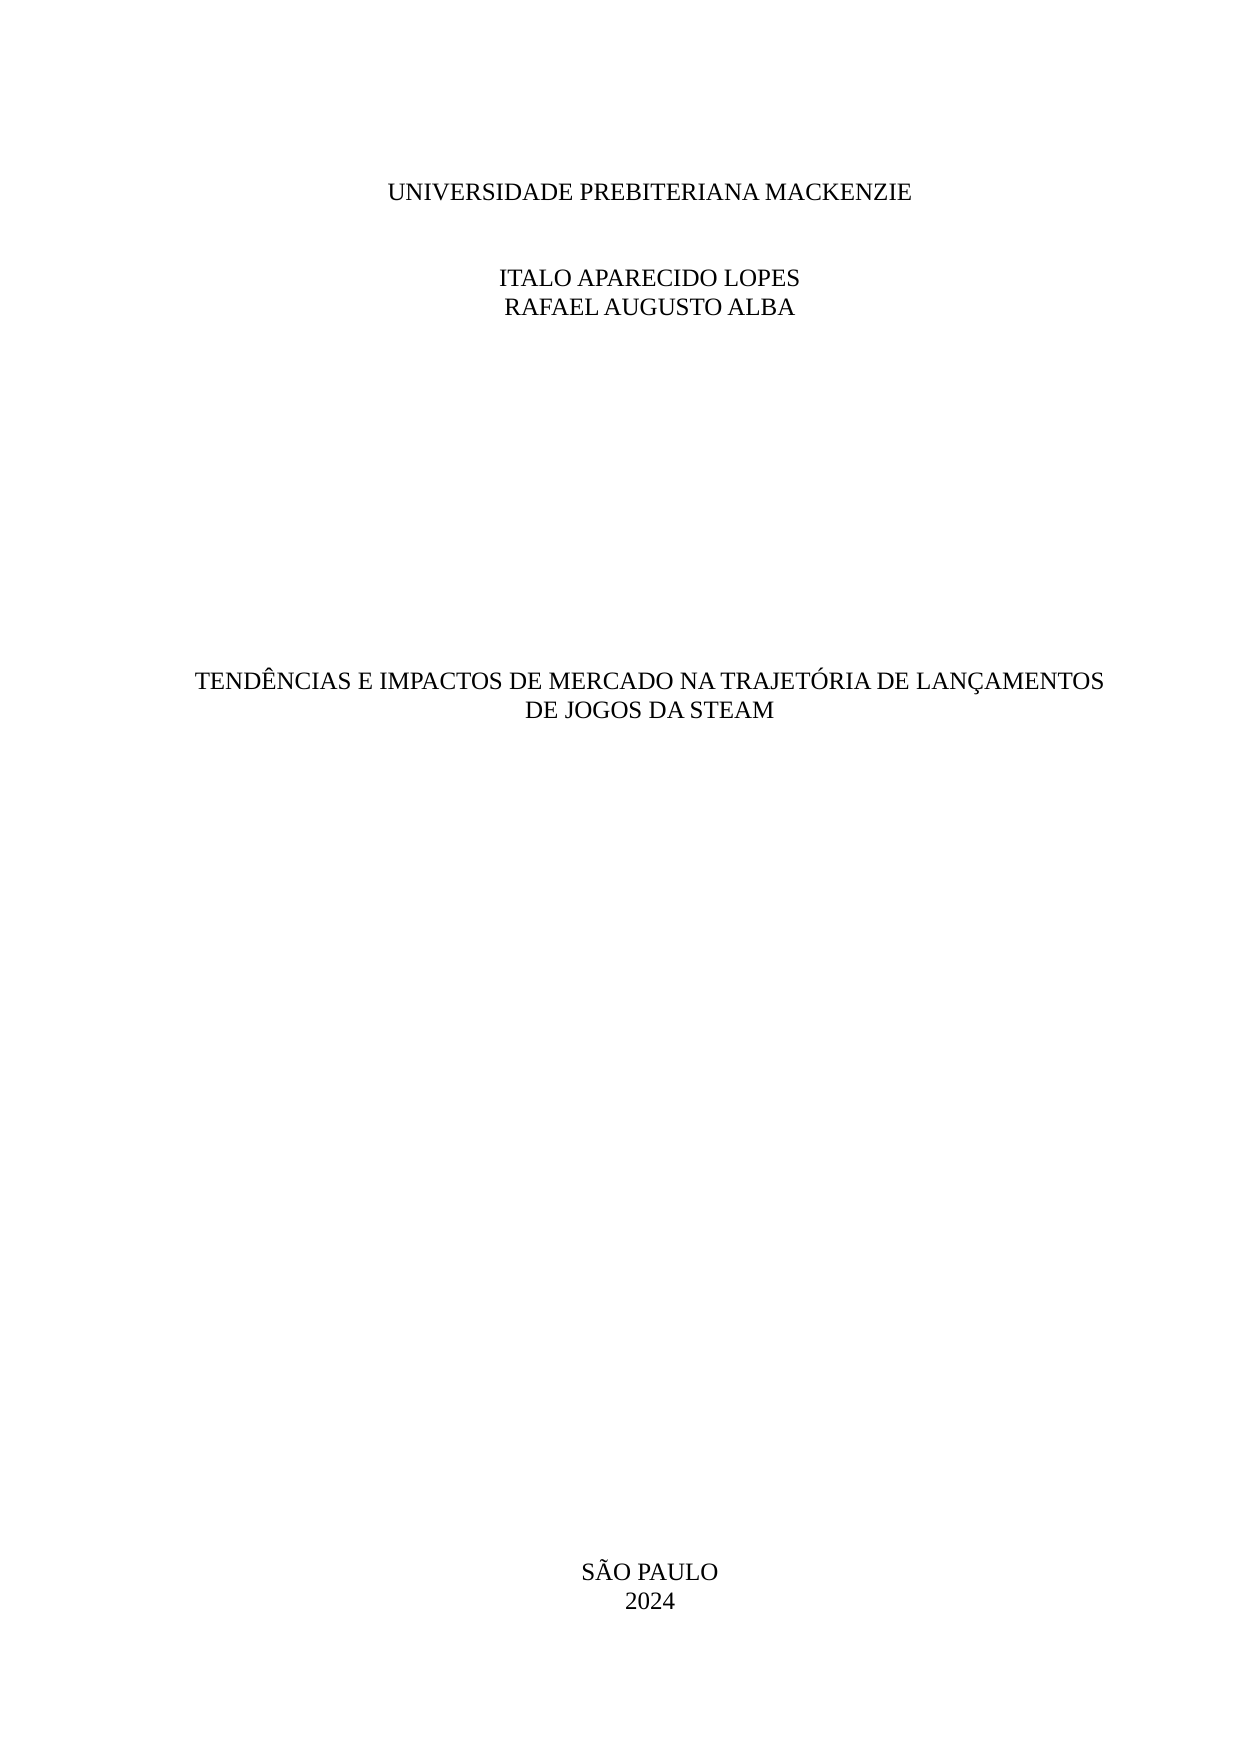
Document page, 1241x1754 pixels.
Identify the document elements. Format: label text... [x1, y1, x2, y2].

text UNIVERSIDADE PREBITERIANA MACKENZIE [177, 177, 1122, 206]
text SÃO PAULO [177, 1557, 1122, 1586]
text ITALO APARECIDO LOPES [177, 263, 1122, 292]
text RAFAEL AUGUSTO ALBA [177, 292, 1122, 321]
text TENDÊNCIAS E IMPACTOS DE MERCADO NA TRAJETÓRIA DE LANÇAMENTOS DE JOGOS DA STEAM [177, 666, 1122, 723]
text 2024 [177, 1586, 1122, 1615]
